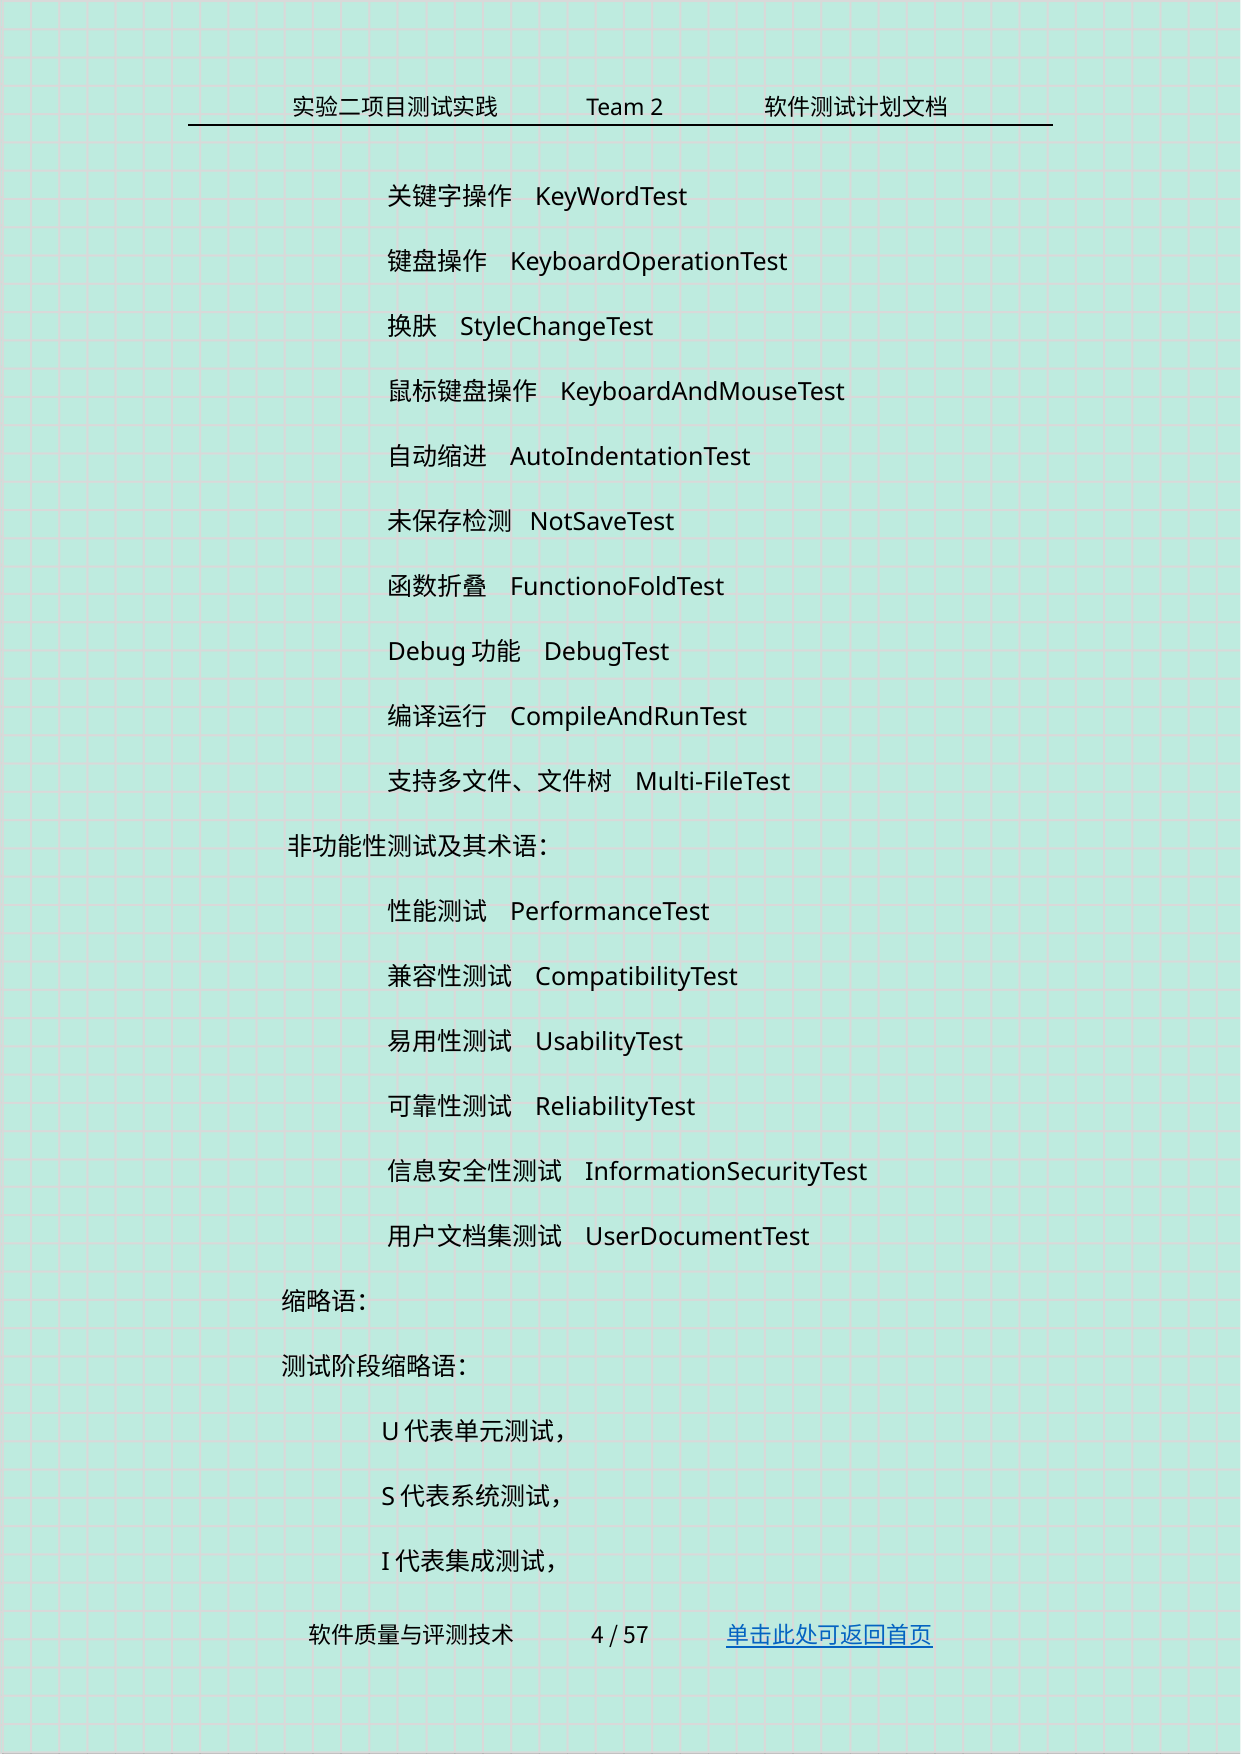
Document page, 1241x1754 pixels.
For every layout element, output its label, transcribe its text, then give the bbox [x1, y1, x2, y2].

text 自动缩进 AutoIndentationTest [187, 422, 1053, 487]
text 支持多文件、文件树 Multi-FileTest [187, 747, 1053, 812]
text 函数折叠 FunctionoFoldTest [187, 552, 1053, 617]
text S代表系统测试， [331, 1462, 1053, 1527]
text 换肤 StyleChangeTest [187, 292, 1053, 357]
text 易用性测试 UsabilityTest [187, 1007, 1053, 1072]
text 可靠性测试 ReliabilityTest [187, 1072, 1053, 1137]
text I代表集成测试， [331, 1527, 1053, 1592]
text 非功能性测试及其术语： [187, 812, 1053, 877]
text 兼容性测试 CompatibilityTest [187, 942, 1053, 1007]
text 测试阶段缩略语： [231, 1332, 1053, 1397]
text 鼠标键盘操作 KeyboardAndMouseTest [187, 357, 1053, 422]
picture [0, 0, 1241, 1754]
text 未保存检测 NotSaveTest [187, 487, 1053, 552]
text 键盘操作 KeyboardOperationTest [187, 227, 1053, 292]
text 性能测试 PerformanceTest [187, 877, 1053, 942]
text 关键字操作 KeyWordTest [187, 162, 1053, 227]
text 用户文档集测试 UserDocumentTest [187, 1202, 1053, 1267]
text Debug功能 DebugTest [187, 617, 1053, 682]
text 编译运行 CompileAndRunTest [187, 682, 1053, 747]
text U代表单元测试， [356, 1397, 1053, 1462]
text 信息安全性测试 InformationSecurityTest [187, 1137, 1053, 1202]
text 缩略语： [231, 1267, 1053, 1332]
